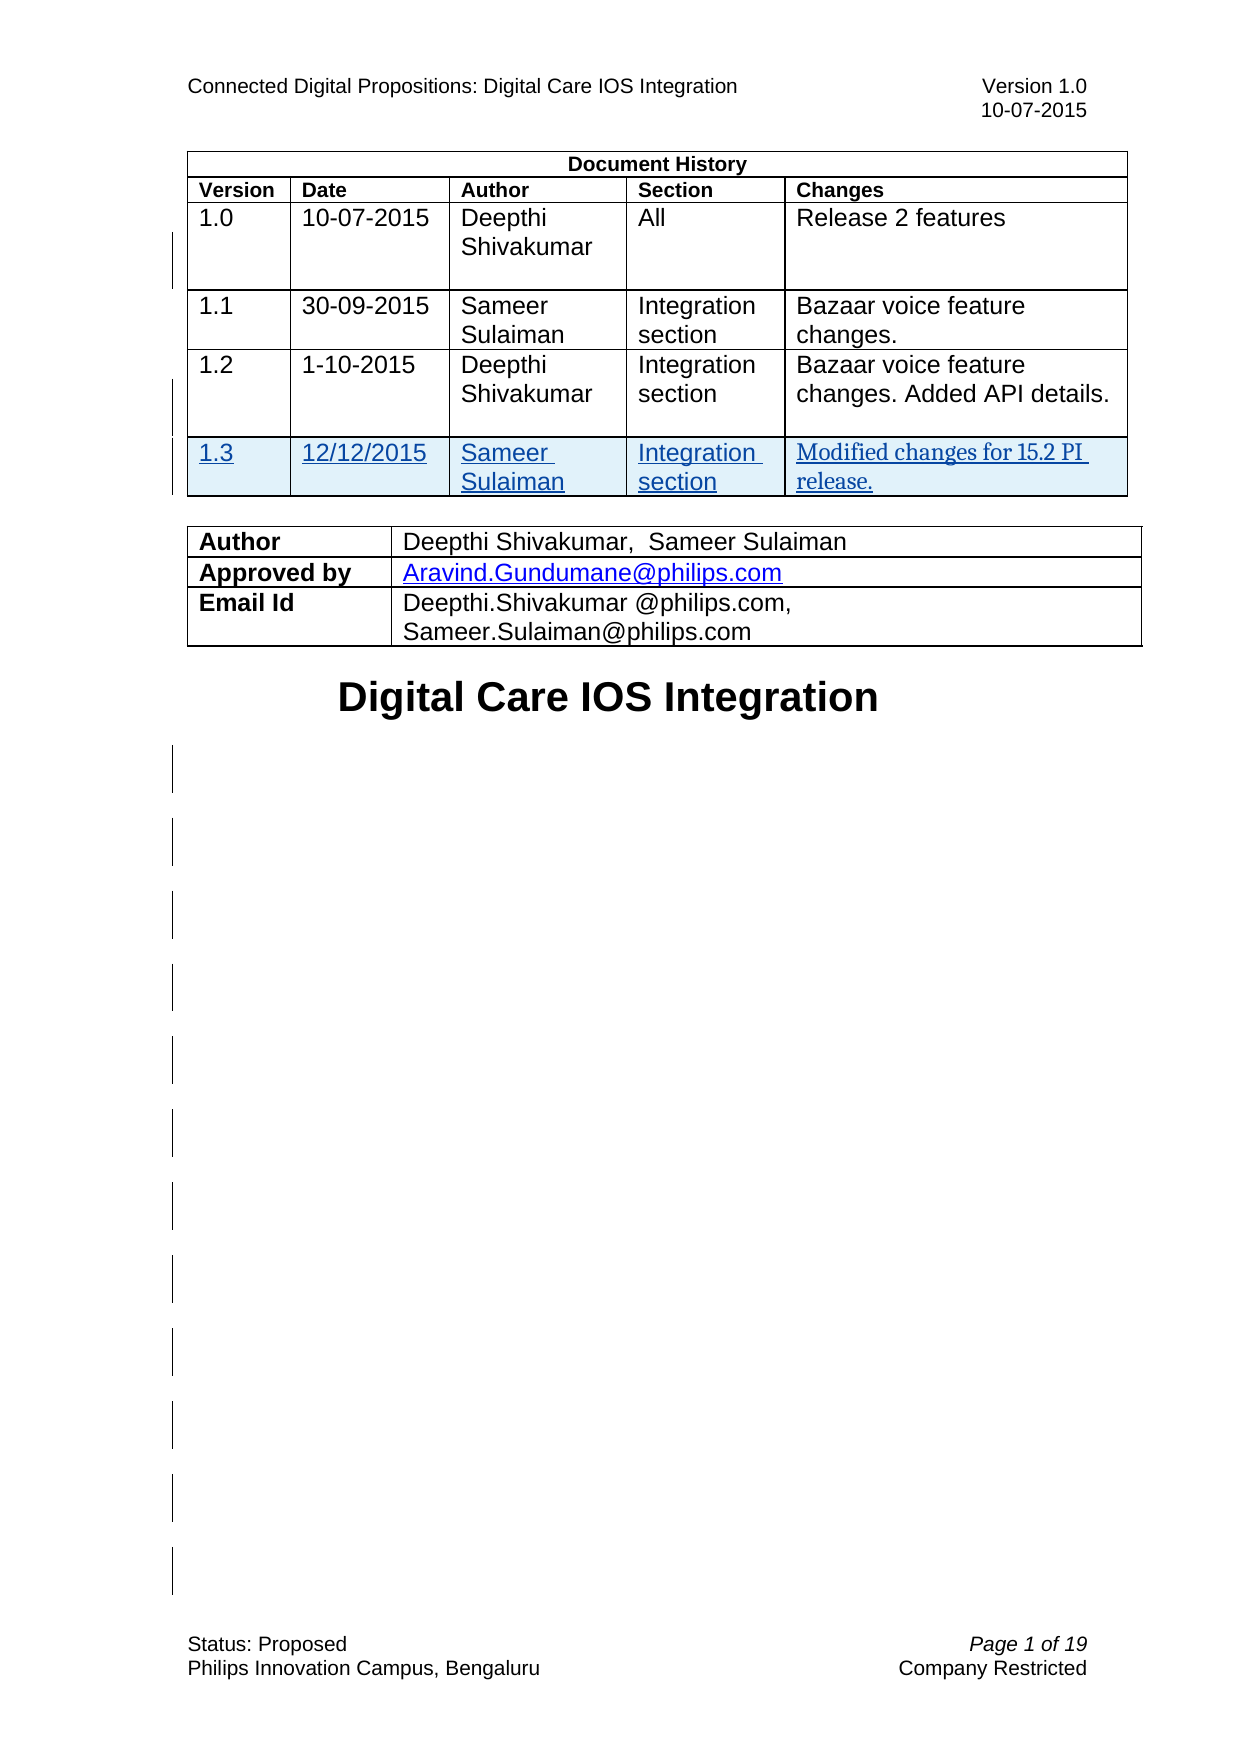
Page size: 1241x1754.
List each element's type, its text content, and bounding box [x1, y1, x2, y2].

table_cell Release 2 features [786, 203, 1127, 289]
table_cell Approved by [188, 558, 391, 586]
table_cell Author [450, 178, 626, 202]
table_header Author [188, 527, 391, 556]
table_cell Aravind.Gundumane@philips.com [392, 558, 1141, 586]
table_cell 1.2 [188, 350, 290, 436]
table_cell Deepthi.Shivakumar @philips.com, Sameer.Sulaiman@philips.com [392, 588, 1141, 645]
table_cell Deepthi Shivakumar [450, 350, 626, 436]
table_cell Section [627, 178, 784, 202]
title Digital Care IOS Integration [187, 672, 1182, 720]
table_cell Sameer Sulaiman [450, 291, 626, 348]
table_header Deepthi Shivakumar, Sameer Sulaiman [392, 527, 1141, 556]
table_cell 1.1 [188, 291, 290, 348]
table_cell 1-10-2015 [291, 350, 449, 436]
table_cell All [627, 203, 784, 289]
table_cell Date [291, 178, 449, 202]
table_cell Integration section [627, 350, 784, 436]
table_header Document History [188, 152, 1127, 176]
table_cell Integration section [627, 291, 784, 348]
table_cell Bazaar voice feature changes. [786, 291, 1127, 348]
table_cell 30-09-2015 [291, 291, 449, 348]
table_cell Version [188, 178, 290, 202]
table_cell 10-07-2015 [291, 203, 449, 289]
table_cell Email Id [188, 588, 391, 645]
table_cell 1.0 [188, 203, 290, 289]
table_cell Changes [786, 178, 1127, 202]
table_cell Bazaar voice feature changes. Added API details. [786, 350, 1127, 436]
table_cell Deepthi Shivakumar [450, 203, 626, 289]
